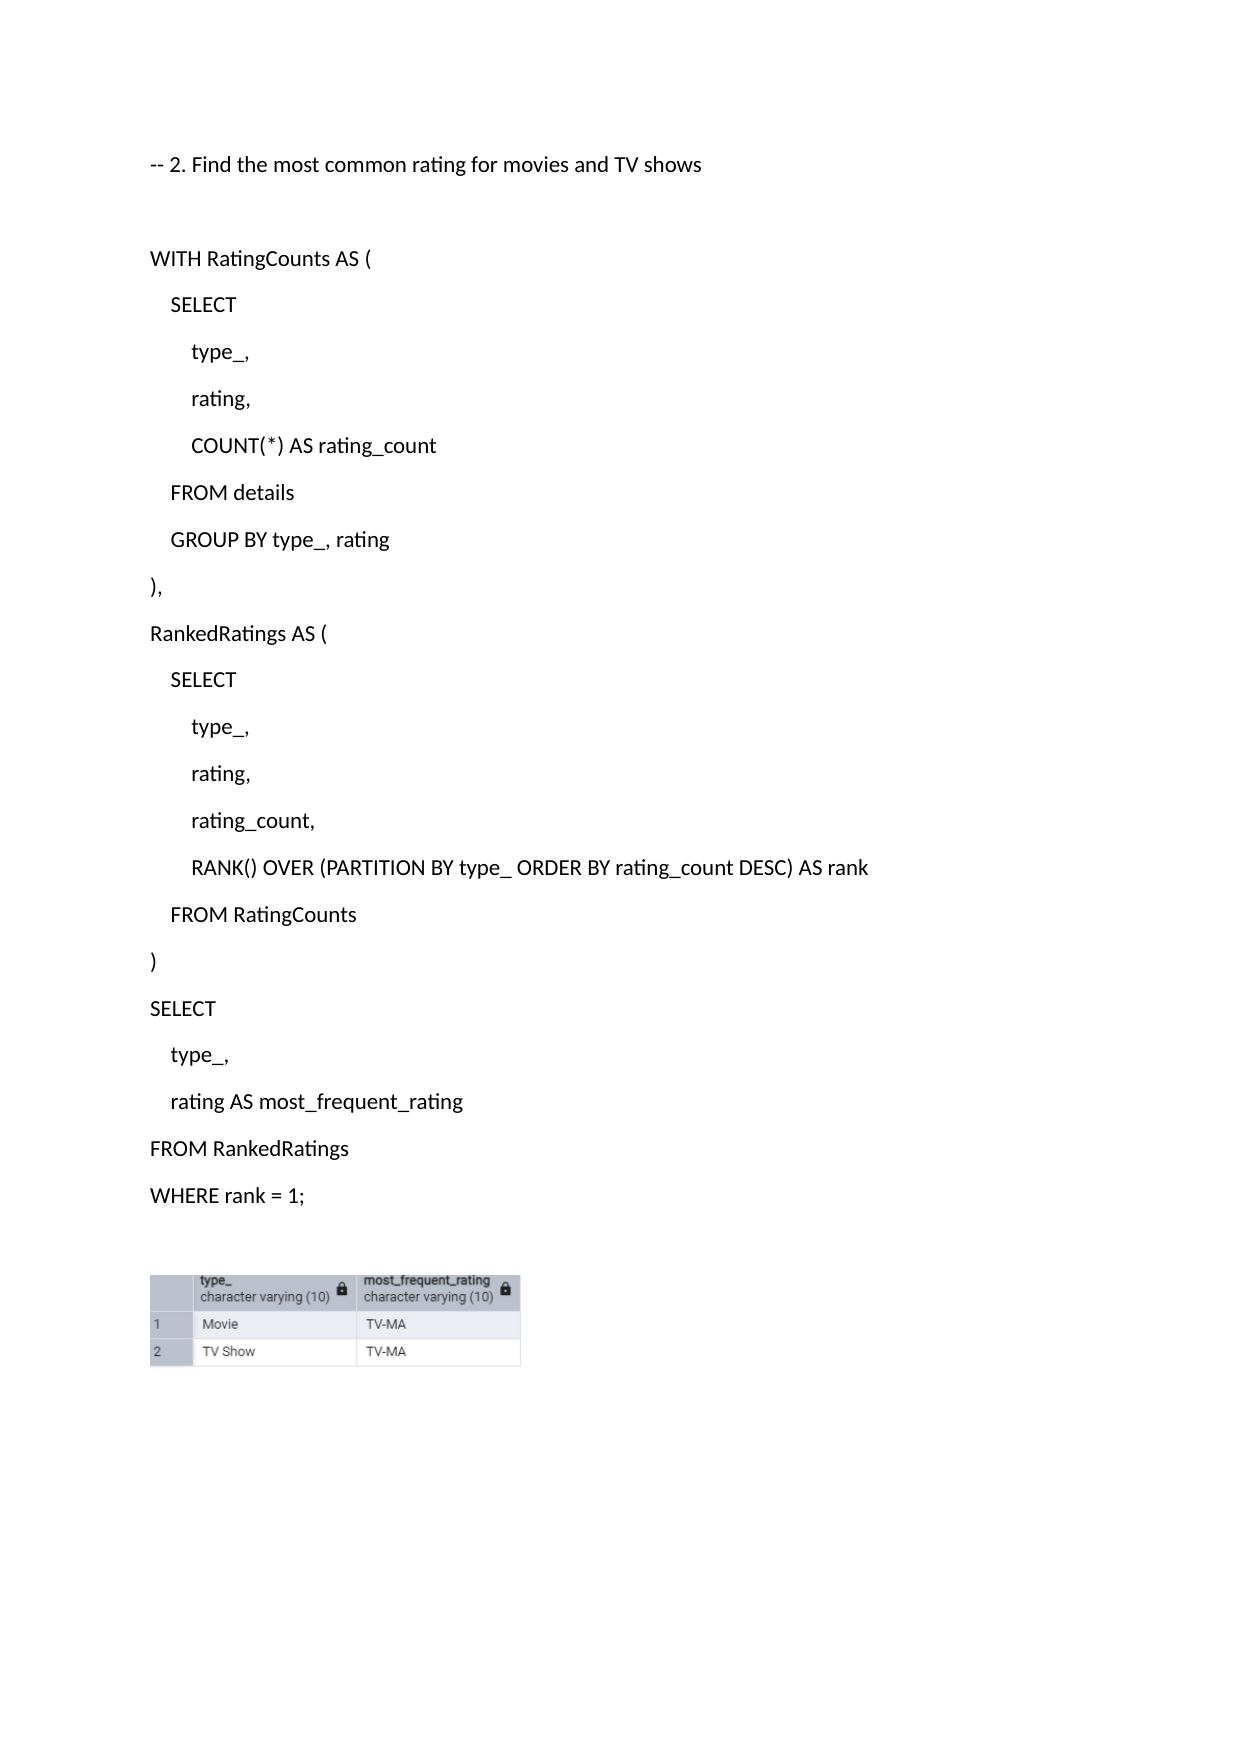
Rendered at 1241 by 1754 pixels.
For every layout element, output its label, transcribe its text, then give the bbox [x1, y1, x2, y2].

text FROM details [150, 478, 1090, 506]
text COUNT(*) AS rating_count [150, 431, 1090, 459]
text type_, [150, 712, 1090, 741]
text FROM RatingCounts [150, 900, 1090, 928]
text SELECT [150, 291, 1090, 319]
text rating_count, [150, 806, 1090, 834]
text -- 2. Find the most common rating for movies and TV shows [150, 150, 1090, 178]
text RankedRatings AS ( [150, 619, 1090, 647]
picture [150, 1275, 523, 1373]
text rating, [150, 384, 1090, 412]
text FROM RankedRatings [150, 1134, 1090, 1162]
text type_, [150, 1041, 1090, 1069]
text rating, [150, 759, 1090, 787]
text type_, [150, 337, 1090, 366]
text SELECT [150, 666, 1090, 694]
text ), [150, 572, 1090, 600]
text WHERE rank = 1; [150, 1181, 1090, 1209]
text WITH RatingCounts AS ( [150, 244, 1090, 272]
text RANK() OVER (PARTITION BY type_ ORDER BY rating_count DESC) AS rank [150, 853, 1090, 881]
text GROUP BY type_, rating [150, 525, 1090, 553]
text ) [150, 947, 1090, 975]
text SELECT [150, 994, 1090, 1022]
text rating AS most_frequent_rating [150, 1087, 1090, 1116]
